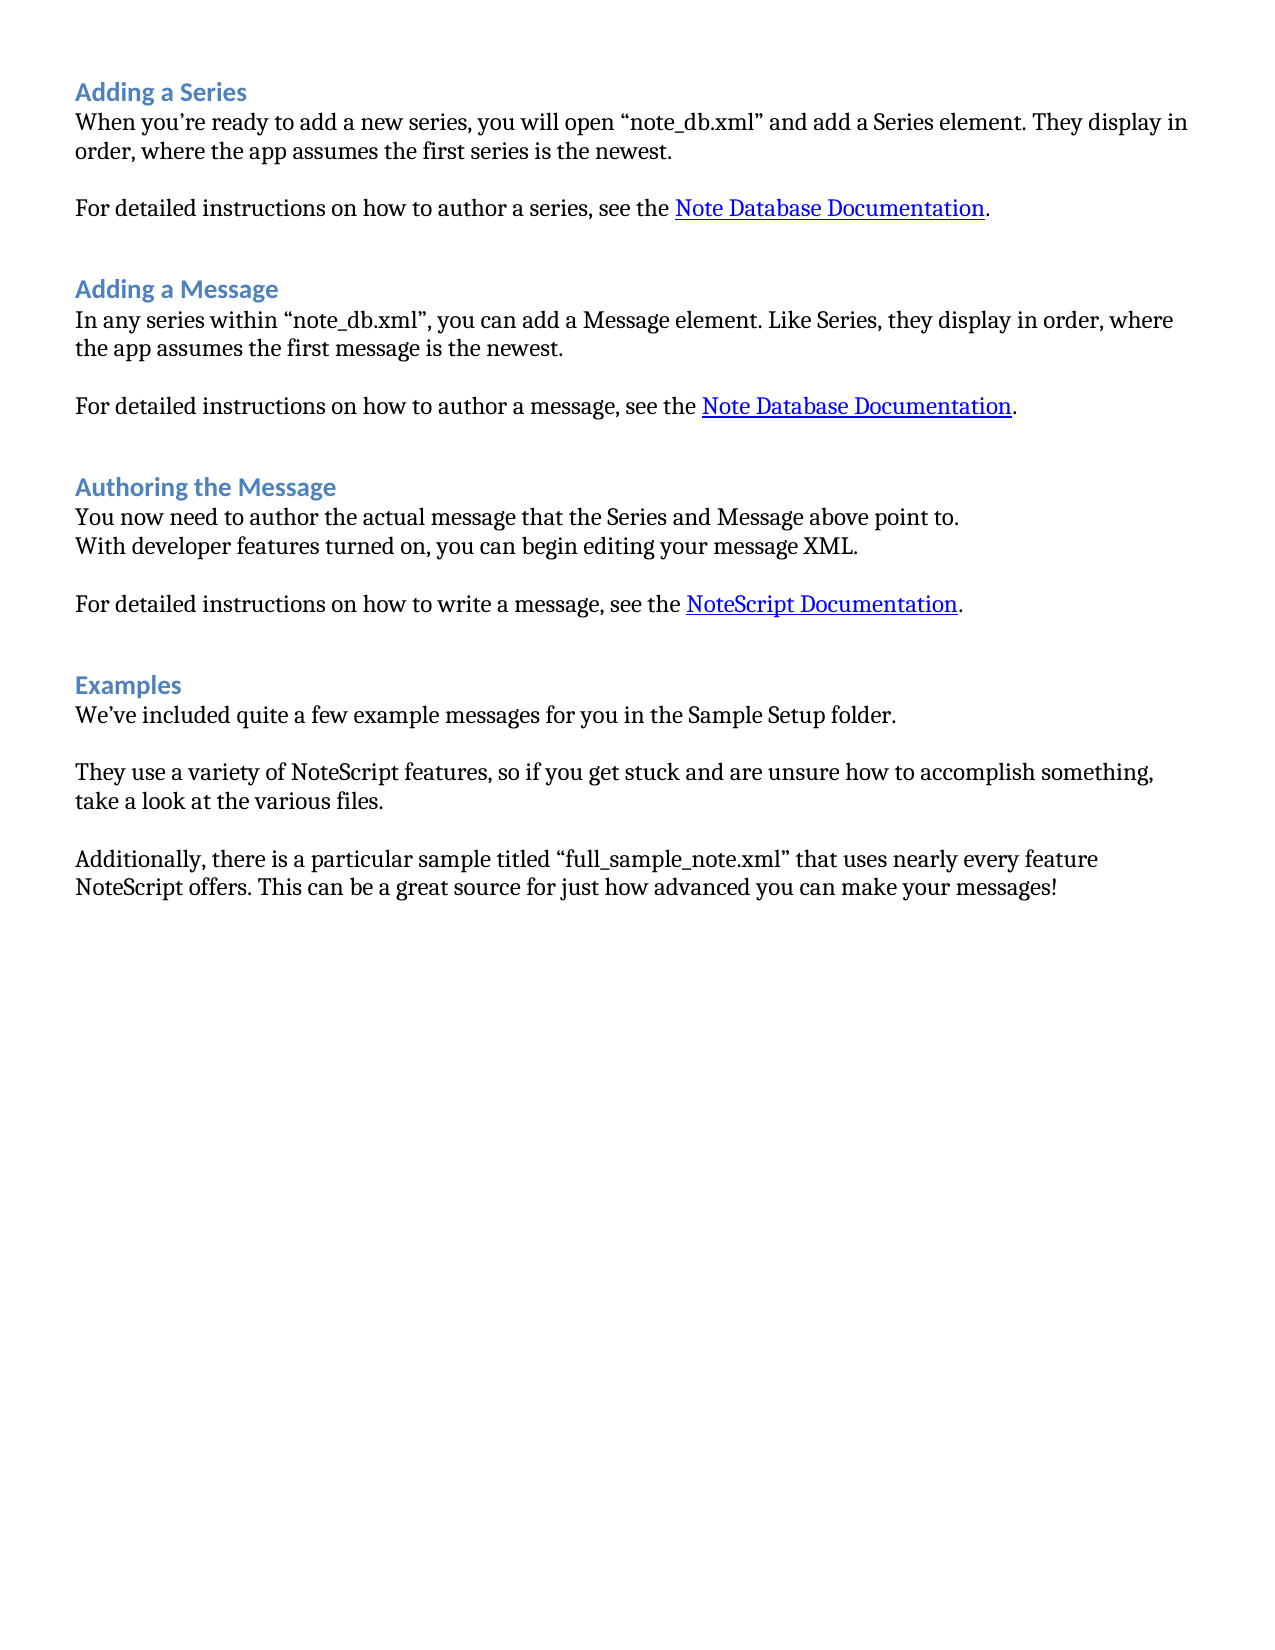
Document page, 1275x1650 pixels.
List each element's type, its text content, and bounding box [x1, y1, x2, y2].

text You now need to author the actual message that the Series and Message above point to. [75, 503, 1200, 532]
text They use a variety of NoteScript features, so if you get stuck and are unsure how to accomplish something, take a look at the various files. [75, 758, 1200, 816]
text We’ve included quite a few example messages for you in the Sample Setup folder. [75, 701, 1200, 729]
text When you’re ready to add a new series, you will open “note_db.xml” and add a Series element. They display in order, where the app assumes the first series is the newest. [75, 108, 1200, 166]
text For detailed instructions on how to write a message, see the NoteScript Documentation. [75, 589, 1200, 618]
text For detailed instructions on how to author a series, see the Note Database Documentation. [75, 194, 1200, 223]
text For detailed instructions on how to author a message, see the Note Database Documentation. [75, 392, 1200, 421]
subtitle Examples [75, 668, 1200, 701]
subtitle Authoring the Message [75, 470, 1200, 503]
text Additionally, there is a particular sample titled “full_sample_note.xml” that uses nearly every feature NoteScript offers. This can be a great source for just how advanced you can make your messages! [75, 844, 1200, 902]
text With developer features turned on, you can begin editing your message XML. [75, 532, 1200, 561]
subtitle Adding a Series [75, 75, 1200, 108]
text In any series within “note_db.xml”, you can add a Message element. Like Series, they display in order, where the app assumes the first message is the newest. [75, 306, 1200, 363]
subtitle Adding a Message [75, 273, 1200, 306]
